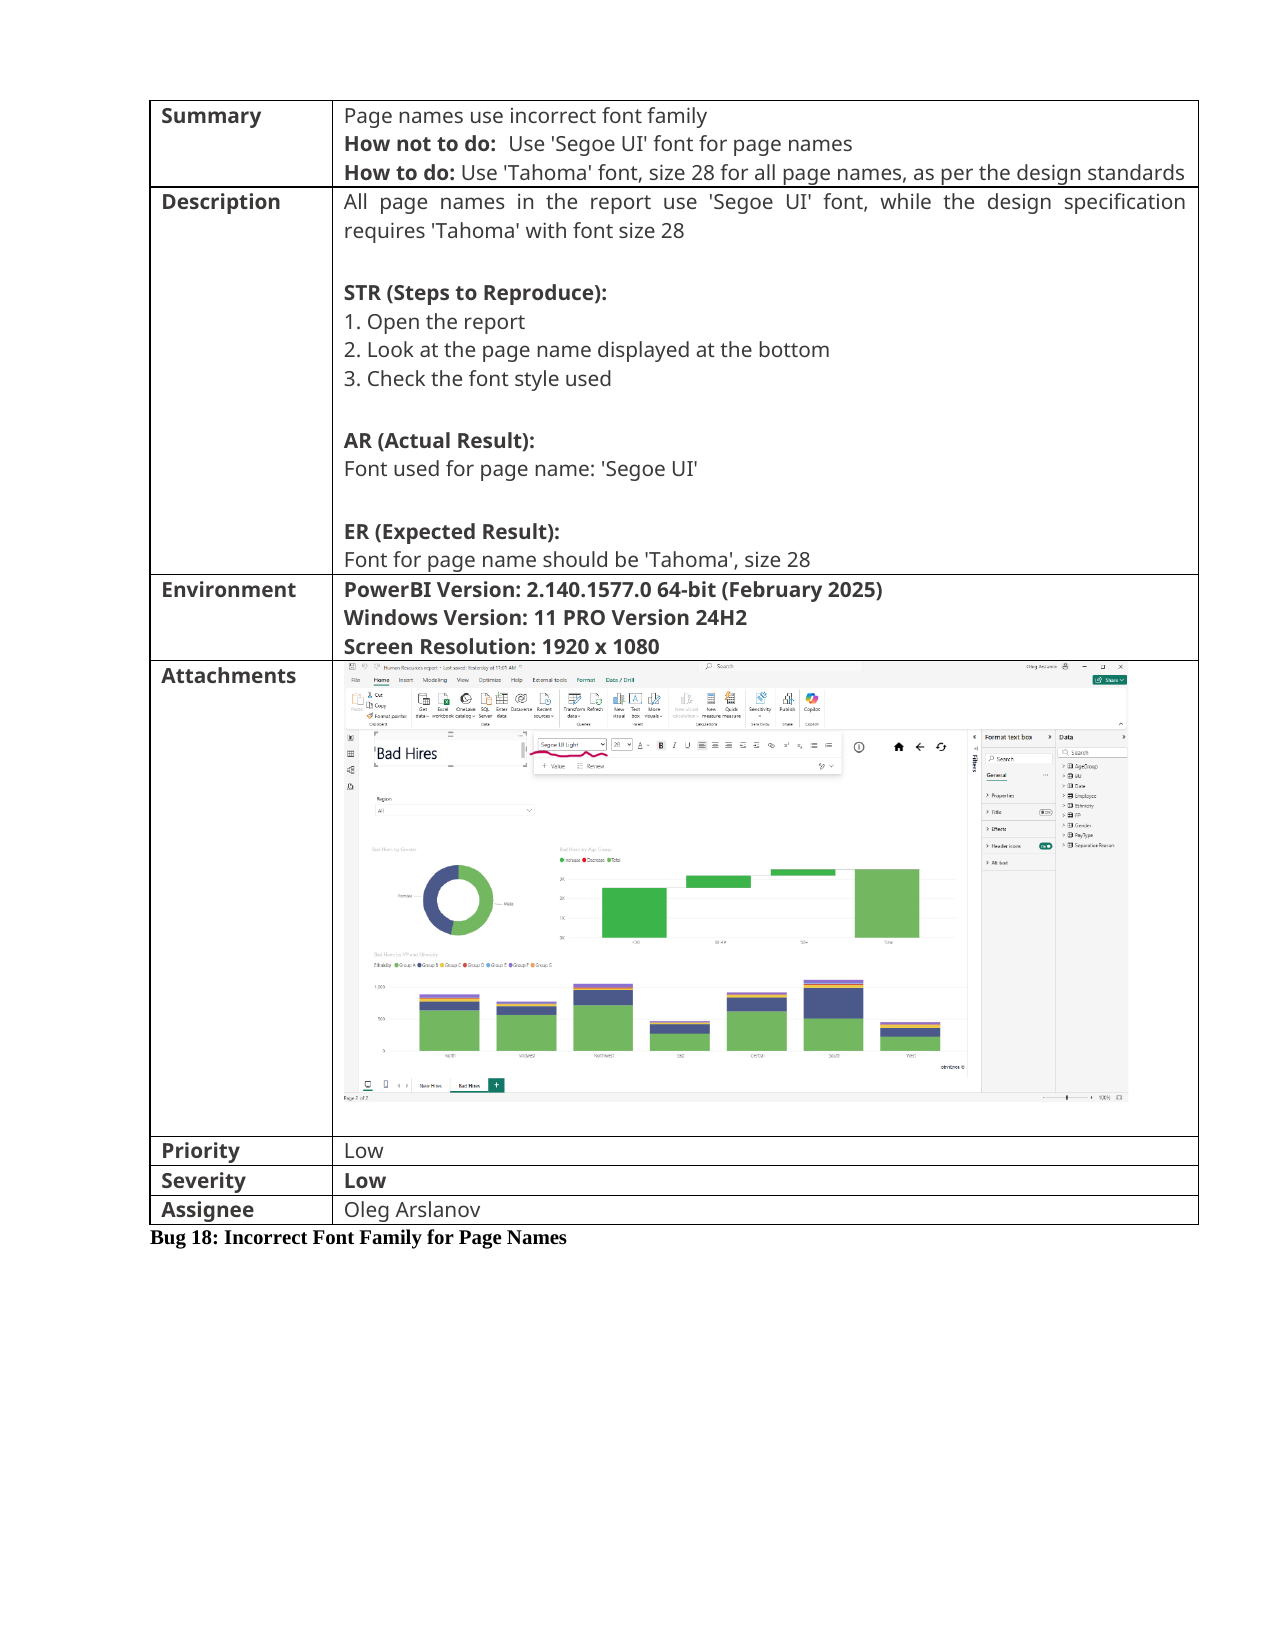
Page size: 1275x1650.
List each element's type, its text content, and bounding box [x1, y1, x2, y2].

picture [343, 661, 1129, 1102]
table_cell Low [333, 1137, 1198, 1165]
table_cell Environment [151, 575, 332, 660]
text Bug 18: Incorrect Font Family for Page Names [150, 1225, 1200, 1249]
table_cell Severity [151, 1166, 332, 1194]
table_cell [333, 661, 1198, 1136]
table_cell Description [151, 188, 332, 574]
table_cell Oleg Arslanov [333, 1196, 1198, 1224]
table_cell Attachments [151, 661, 332, 1136]
table_cell Priority [151, 1137, 332, 1165]
table_cell All page names in the report use 'Segoe UI' font, while the design specification requires 'Tahoma' with font size 28 STR (Steps to Reproduce): 1. Open the report 2. Look at the page name displayed at the bottom 3. Check the font style used AR (Actual Result): Font used for page name: 'Segoe UI' ER (Expected Result): Font for page name should be 'Tahoma', size 28 [333, 188, 1198, 574]
table_header Page names use incorrect font family How not to do: Use 'Segoe UI' font for page names How to do: Use 'Tahoma' font, size 28 for all page names, as per the design standards [333, 101, 1198, 186]
table_header Summary [151, 101, 332, 186]
table_cell PowerBI Version: 2.140.1577.0 64-bit (February 2025) Windows Version: 11 PRO Version 24H2 Screen Resolution: 1920 x 1080 [333, 575, 1198, 660]
table_cell Assignee [151, 1196, 332, 1224]
table_cell Low [333, 1166, 1198, 1194]
